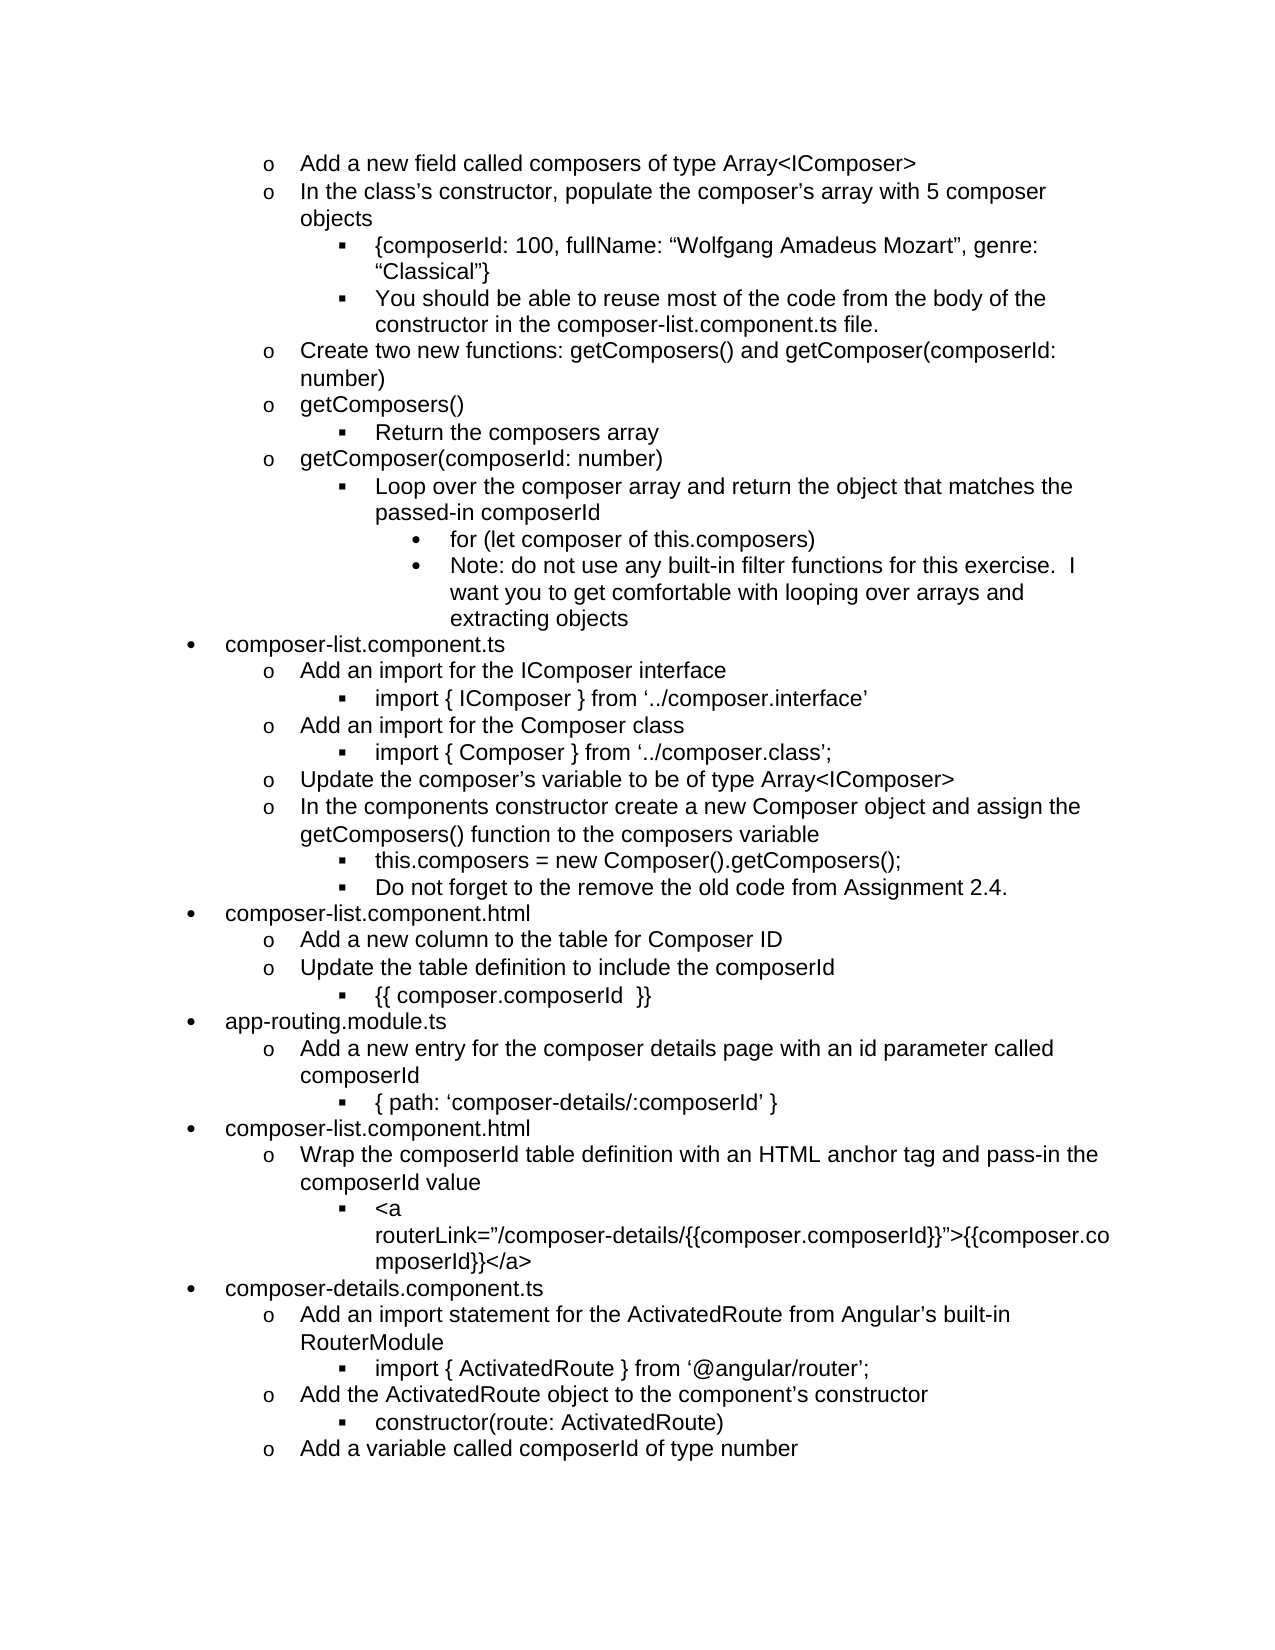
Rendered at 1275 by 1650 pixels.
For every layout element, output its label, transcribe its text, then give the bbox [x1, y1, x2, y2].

list Add an import for the Composer class [262, 712, 1125, 739]
list composer-details.component.ts [187, 1274, 1125, 1301]
list Add a variable called composerId of type number [262, 1435, 1125, 1463]
list composer-list.component.html [187, 1115, 1125, 1141]
list Wrap the composerId table definition with an HTML anchor tag and pass-in the composerId value [262, 1141, 1125, 1195]
list <a routerLink=”/composer-details/{{composer.composerId}}”>{{composer.composerId}}</a> [337, 1195, 1125, 1274]
list getComposer(composerId: number) [262, 445, 1125, 473]
list {composerId: 100, fullName: “Wolfgang Amadeus Mozart”, genre: “Classical”} [337, 232, 1125, 284]
list Add an import statement for the ActivatedRoute from Angular’s built-in RouterModule [262, 1301, 1125, 1355]
list import { ActivatedRoute } from ‘@angular/router’; [337, 1355, 1125, 1381]
list Create two new functions: getComposers() and getComposer(composerId: number) [262, 337, 1125, 391]
list composer-list.component.ts [187, 631, 1125, 657]
list You should be able to reuse most of the code from the body of the constructor in the composer-list.component.ts file. [337, 284, 1125, 337]
list Add an import for the IComposer interface [262, 657, 1125, 685]
list getComposers() [262, 391, 1125, 419]
list Loop over the composer array and return the object that matches the passed-in composerId [337, 473, 1125, 526]
list constructor(route: ActivatedRoute) [337, 1409, 1125, 1435]
list Do not forget to the remove the old code from Assignment 2.4. [337, 874, 1125, 900]
list Add a new entry for the composer details page with an id parameter called composerId [262, 1034, 1125, 1089]
list Add a new field called composers of type Array<IComposer> [262, 150, 1125, 178]
list this.composers = new Composer().getComposers(); [337, 847, 1125, 874]
list import { IComposer } from ‘../composer.interface’ [337, 685, 1125, 712]
list Add a new column to the table for Composer ID [262, 926, 1125, 954]
list Update the table definition to include the composerId [262, 954, 1125, 982]
list Note: do not use any built-in filter functions for this exercise. I want you to get comfortable with looping over arrays and extracting objects [412, 552, 1125, 631]
list {{ composer.composerId }} [337, 982, 1125, 1008]
list Update the composer’s variable to be of type Array<IComposer> [262, 766, 1125, 793]
list Add the ActivatedRoute object to the component’s constructor [262, 1381, 1125, 1409]
list import { Composer } from ‘../composer.class’; [337, 739, 1125, 766]
list for (let composer of this.composers) [412, 526, 1125, 552]
list Return the composers array [337, 419, 1125, 445]
list app-routing.module.ts [187, 1008, 1125, 1034]
list { path: ‘composer-details/:composerId’ } [337, 1089, 1125, 1115]
list In the class’s constructor, populate the composer’s array with 5 composer objects [262, 178, 1125, 232]
list composer-list.component.html [187, 900, 1125, 926]
list In the components constructor create a new Composer object and assign the getComposers() function to the composers variable [262, 793, 1125, 847]
